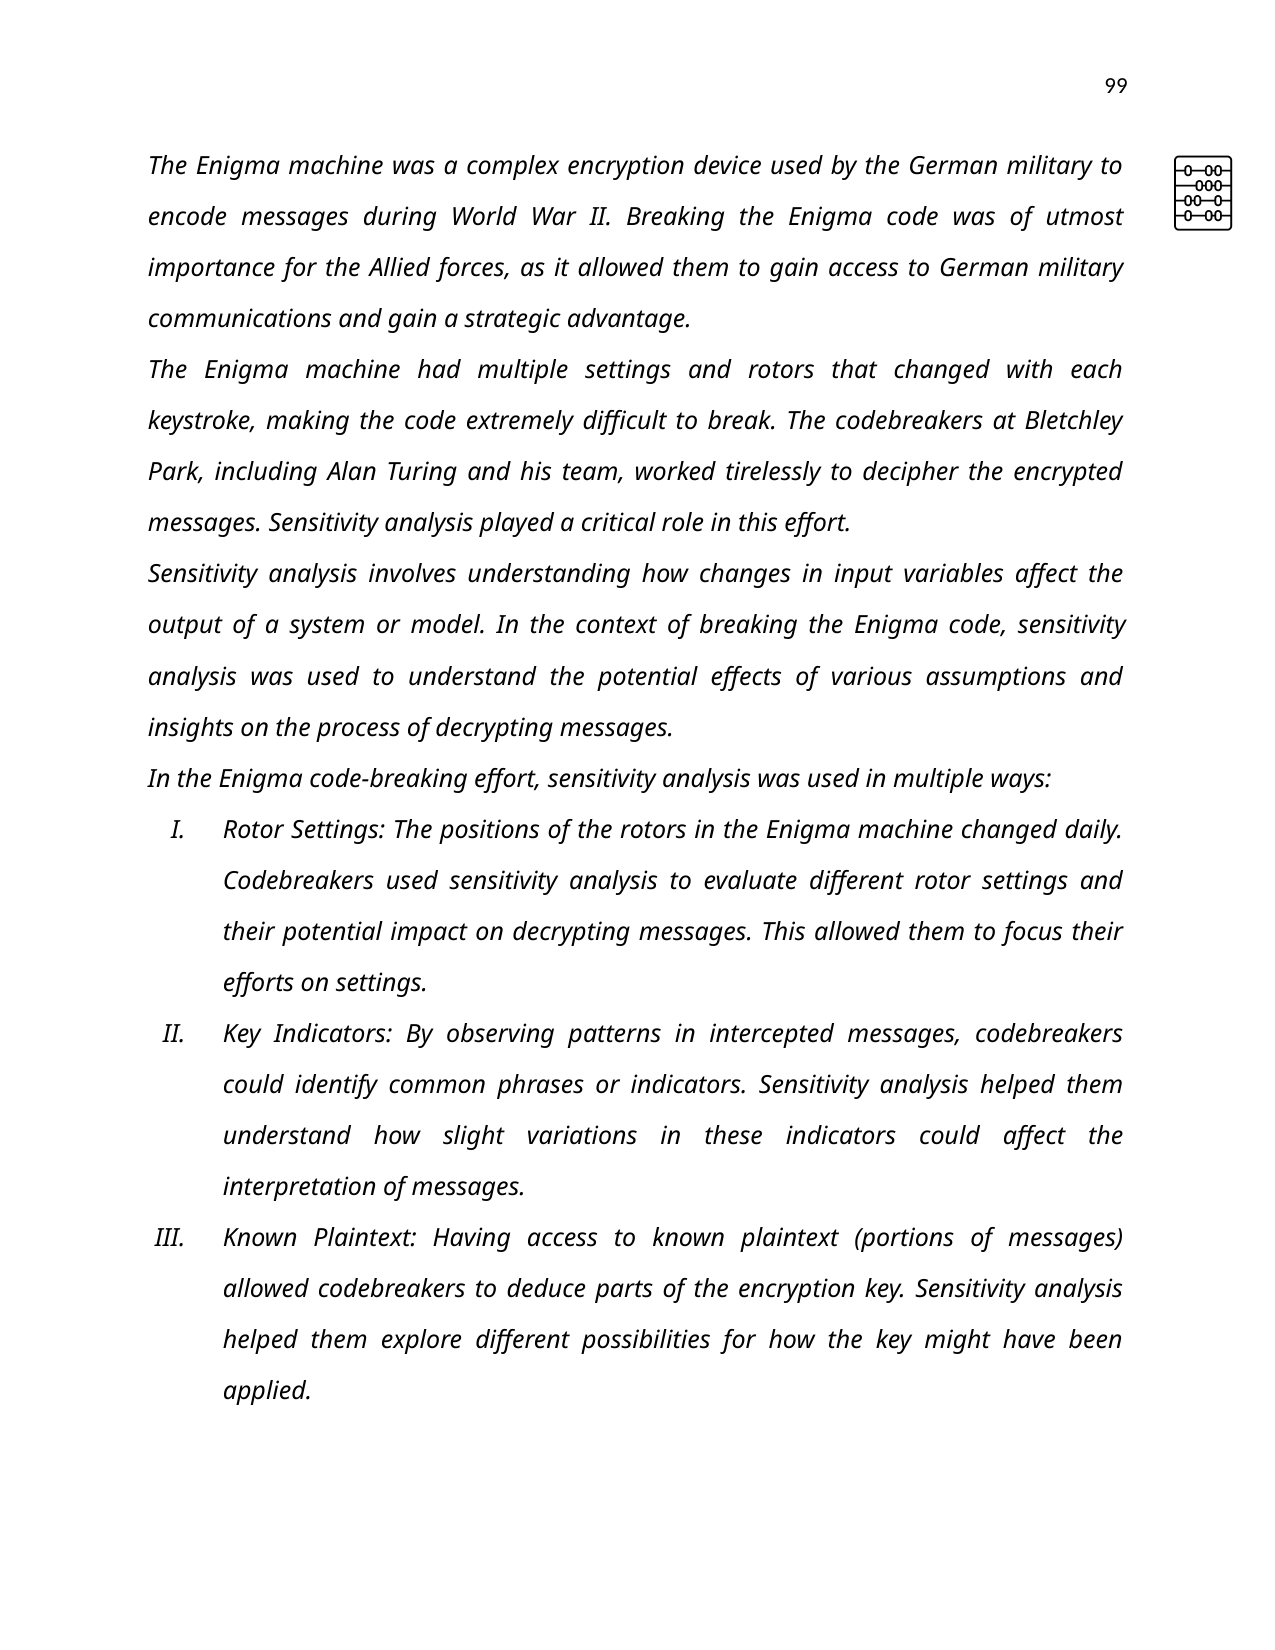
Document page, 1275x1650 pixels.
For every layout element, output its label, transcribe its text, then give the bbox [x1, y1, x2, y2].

list Known Plaintext: Having access to known plaintext (portions of messages) allowed codebreakers to deduce parts of the encryption key. Sensitivity analysis helped them explore different possibilities for how the key might have been applied. [185, 1219, 1127, 1407]
text In the Enigma code-breaking effort, sensitivity analysis was used in multiple ways: [148, 760, 1127, 794]
text The Enigma machine had multiple settings and rotors that changed with each keystroke, making the code extremely difficult to break. The codebreakers at Bletchley Park, including Alan Turing and his team, worked tirelessly to decipher the encrypted messages. Sensitivity analysis played a critical role in this effort. [148, 352, 1127, 539]
text Sensitivity analysis involves understanding how changes in input variables affect the output of a system or model. In the context of breaking the Enigma code, sensitivity analysis was used to understand the potential effects of various assumptions and insights on the process of decrypting messages. [148, 556, 1127, 743]
list Rotor Settings: The positions of the rotors in the Enigma machine changed daily. Codebreakers used sensitivity analysis to evaluate different rotor settings and their potential impact on decrypting messages. This allowed them to focus their efforts on settings. [185, 811, 1127, 998]
text The Enigma machine was a complex encryption device used by the German military to encode messages during World War II. Breaking the Enigma code was of utmost importance for the Allied forces, as it allowed them to gain access to German military communications and gain a strategic advantage. [148, 148, 1127, 335]
list Key Indicators: By observing patterns in intercepted messages, codebreakers could identify common phrases or indicators. Sensitivity analysis helped them understand how slight variations in these indicators could affect the interpretation of messages. [185, 1015, 1127, 1203]
picture [1158, 148, 1248, 238]
